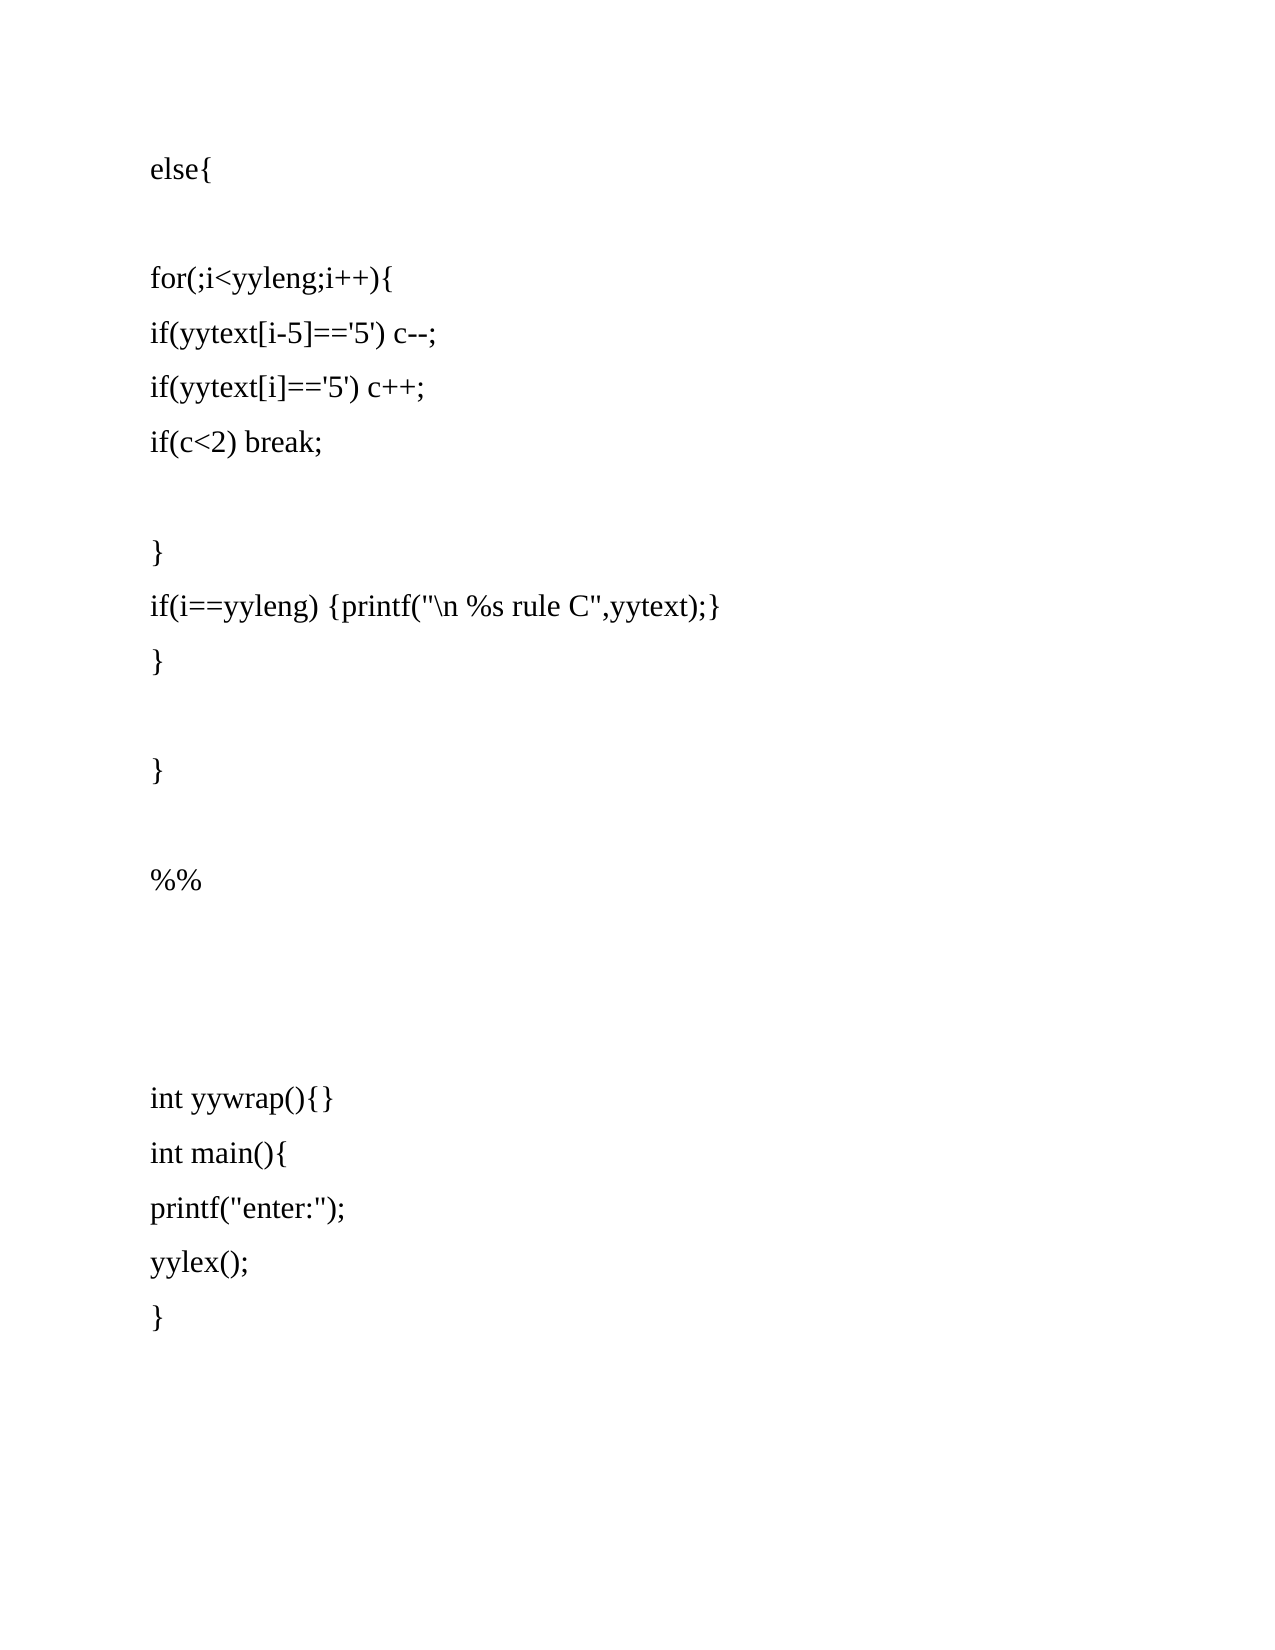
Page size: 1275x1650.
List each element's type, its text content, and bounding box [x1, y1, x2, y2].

text if(yytext[i]=='5') c++; [150, 369, 1125, 405]
text } [150, 1298, 1125, 1334]
text } [150, 752, 1125, 787]
text if(yytext[i-5]=='5') c--; [150, 314, 1125, 350]
text } [150, 642, 1125, 678]
text if(c<2) break; [150, 423, 1125, 459]
text for(;i<yyleng;i++){ [150, 259, 1125, 295]
text else{ [150, 150, 1125, 186]
text int main(){ [150, 1134, 1125, 1170]
text %% [150, 861, 1125, 897]
text yylex(); [150, 1244, 1125, 1280]
text int yywrap(){} [150, 1080, 1125, 1116]
text } [150, 533, 1125, 569]
text printf("enter:"); [150, 1189, 1125, 1225]
text if(i==yyleng) {printf("\n %s rule C",yytext);} [150, 587, 1125, 623]
